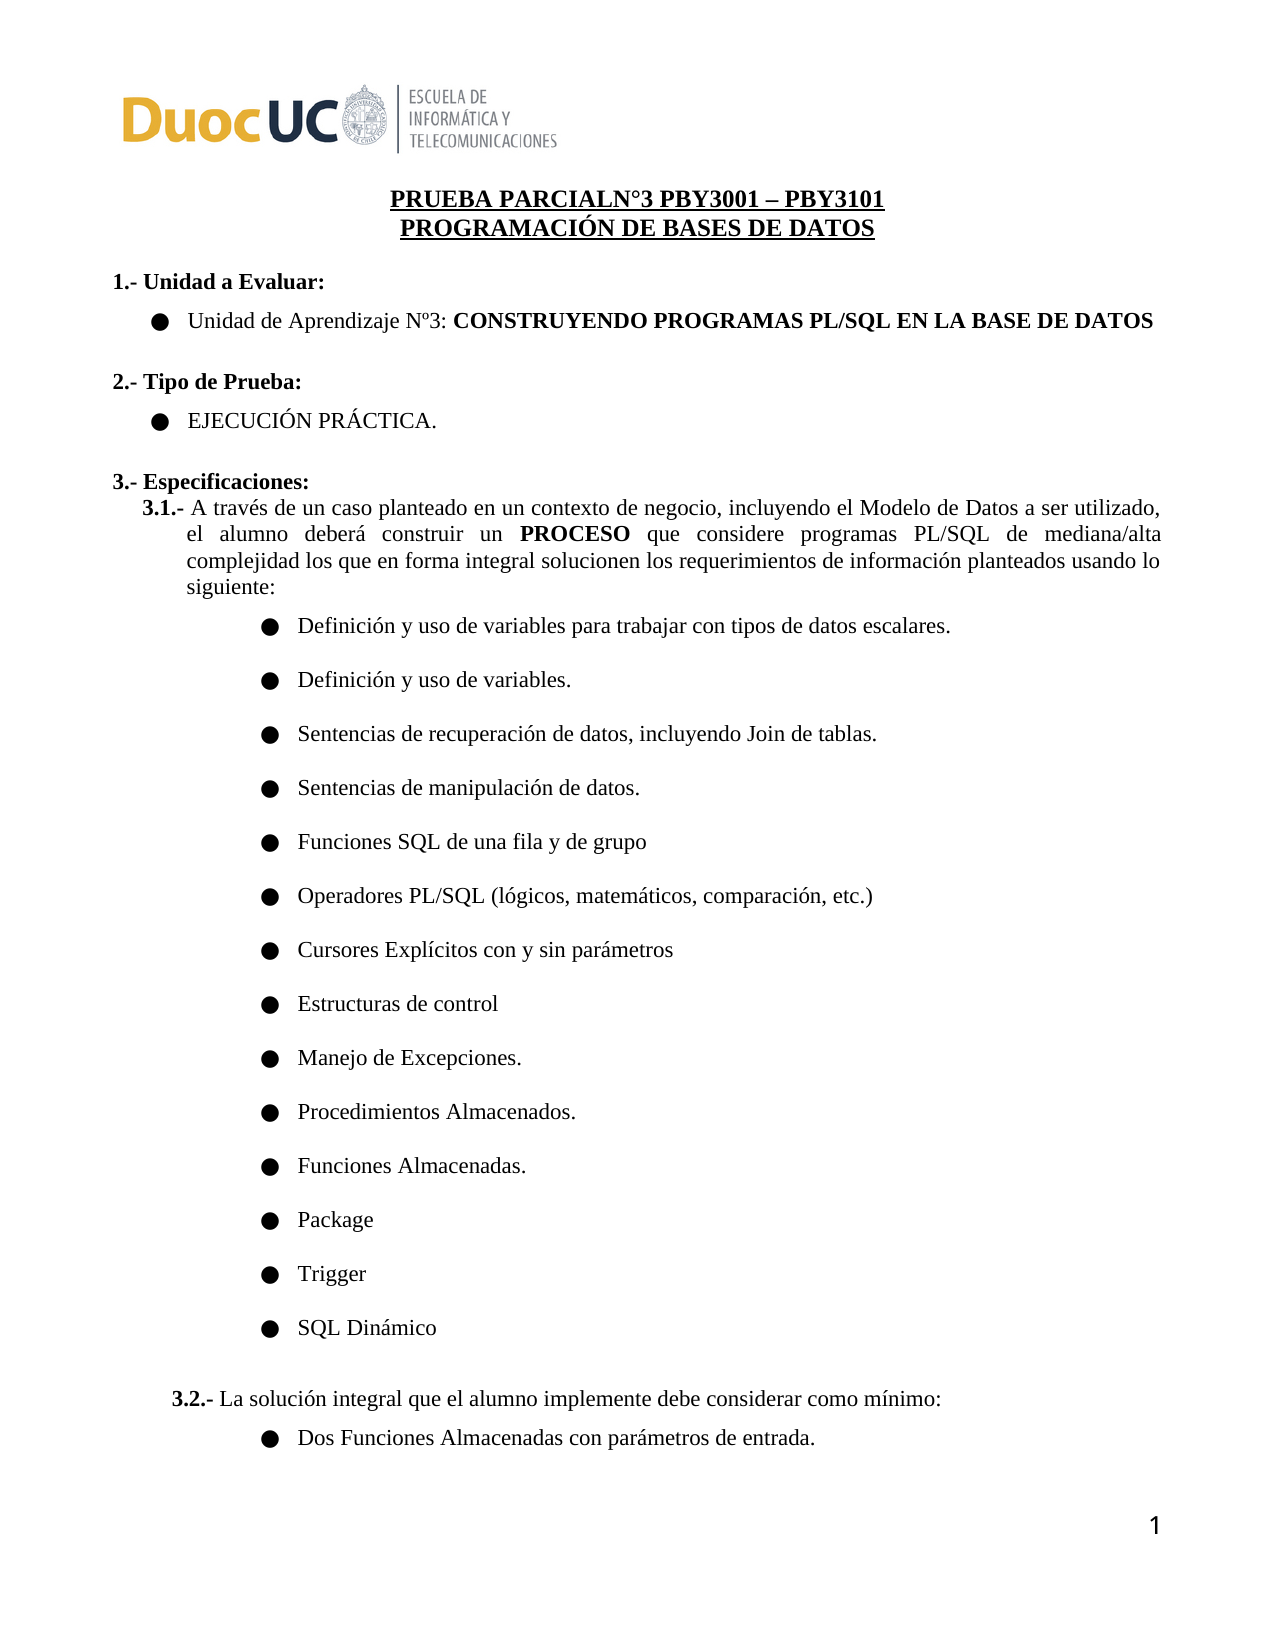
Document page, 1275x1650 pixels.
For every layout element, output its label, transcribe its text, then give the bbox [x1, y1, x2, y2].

list Sentencias de recuperación de datos, incluyendo Join de tablas. [260, 707, 1162, 754]
text 3.1.- A través de un caso planteado en un contexto de negocio, incluyendo el Modelo de Datos a ser utilizado, el alumno deberá construir un PROCESO que considere programas PL/SQL de mediana/alta complejidad los que en forma integral solucionen los requerimientos de información planteados usando lo siguiente: [142, 494, 1162, 599]
list Funciones SQL de una fila y de grupo [260, 815, 1162, 862]
list Operadores PL/SQL (lógicos, matemáticos, comparación, etc.) [260, 869, 1162, 916]
list Unidad de Aprendizaje Nº3: CONSTRUYENDO PROGRAMAS PL/SQL EN LA BASE DE DATOS [150, 295, 1162, 342]
text 1.- Unidad a Evaluar: [112, 268, 1162, 295]
list Estructuras de control [260, 977, 1162, 1024]
list Funciones Almacenadas. [260, 1139, 1162, 1186]
list Definición y uso de variables para trabajar con tipos de datos escalares. [260, 599, 1162, 647]
text 2.- Tipo de Prueba: [112, 368, 1162, 394]
list SQL Dinámico [260, 1301, 1162, 1348]
list Cursores Explícitos con y sin parámetros [260, 923, 1162, 970]
list Dos Funciones Almacenadas con parámetros de entrada. [260, 1412, 1162, 1458]
list Definición y uso de variables. [260, 653, 1162, 701]
text PRUEBA PARCIALN°3 PBY3001 – PBY3101 [112, 184, 1162, 213]
text PROGRAMACIÓN DE BASES DE DATOS [112, 213, 1162, 242]
text 3.- Especificaciones: [112, 468, 1162, 494]
text 3.2.- La solución integral que el alumno implemente debe considerar como mínimo: [112, 1385, 1162, 1412]
list Sentencias de manipulación de datos. [260, 761, 1162, 808]
list Package [260, 1193, 1162, 1240]
picture [118, 73, 562, 159]
list EJECUCIÓN PRÁCTICA. [150, 394, 1162, 441]
list Trigger [260, 1247, 1162, 1294]
list Procedimientos Almacenados. [260, 1085, 1162, 1132]
list Manejo de Excepciones. [260, 1031, 1162, 1078]
